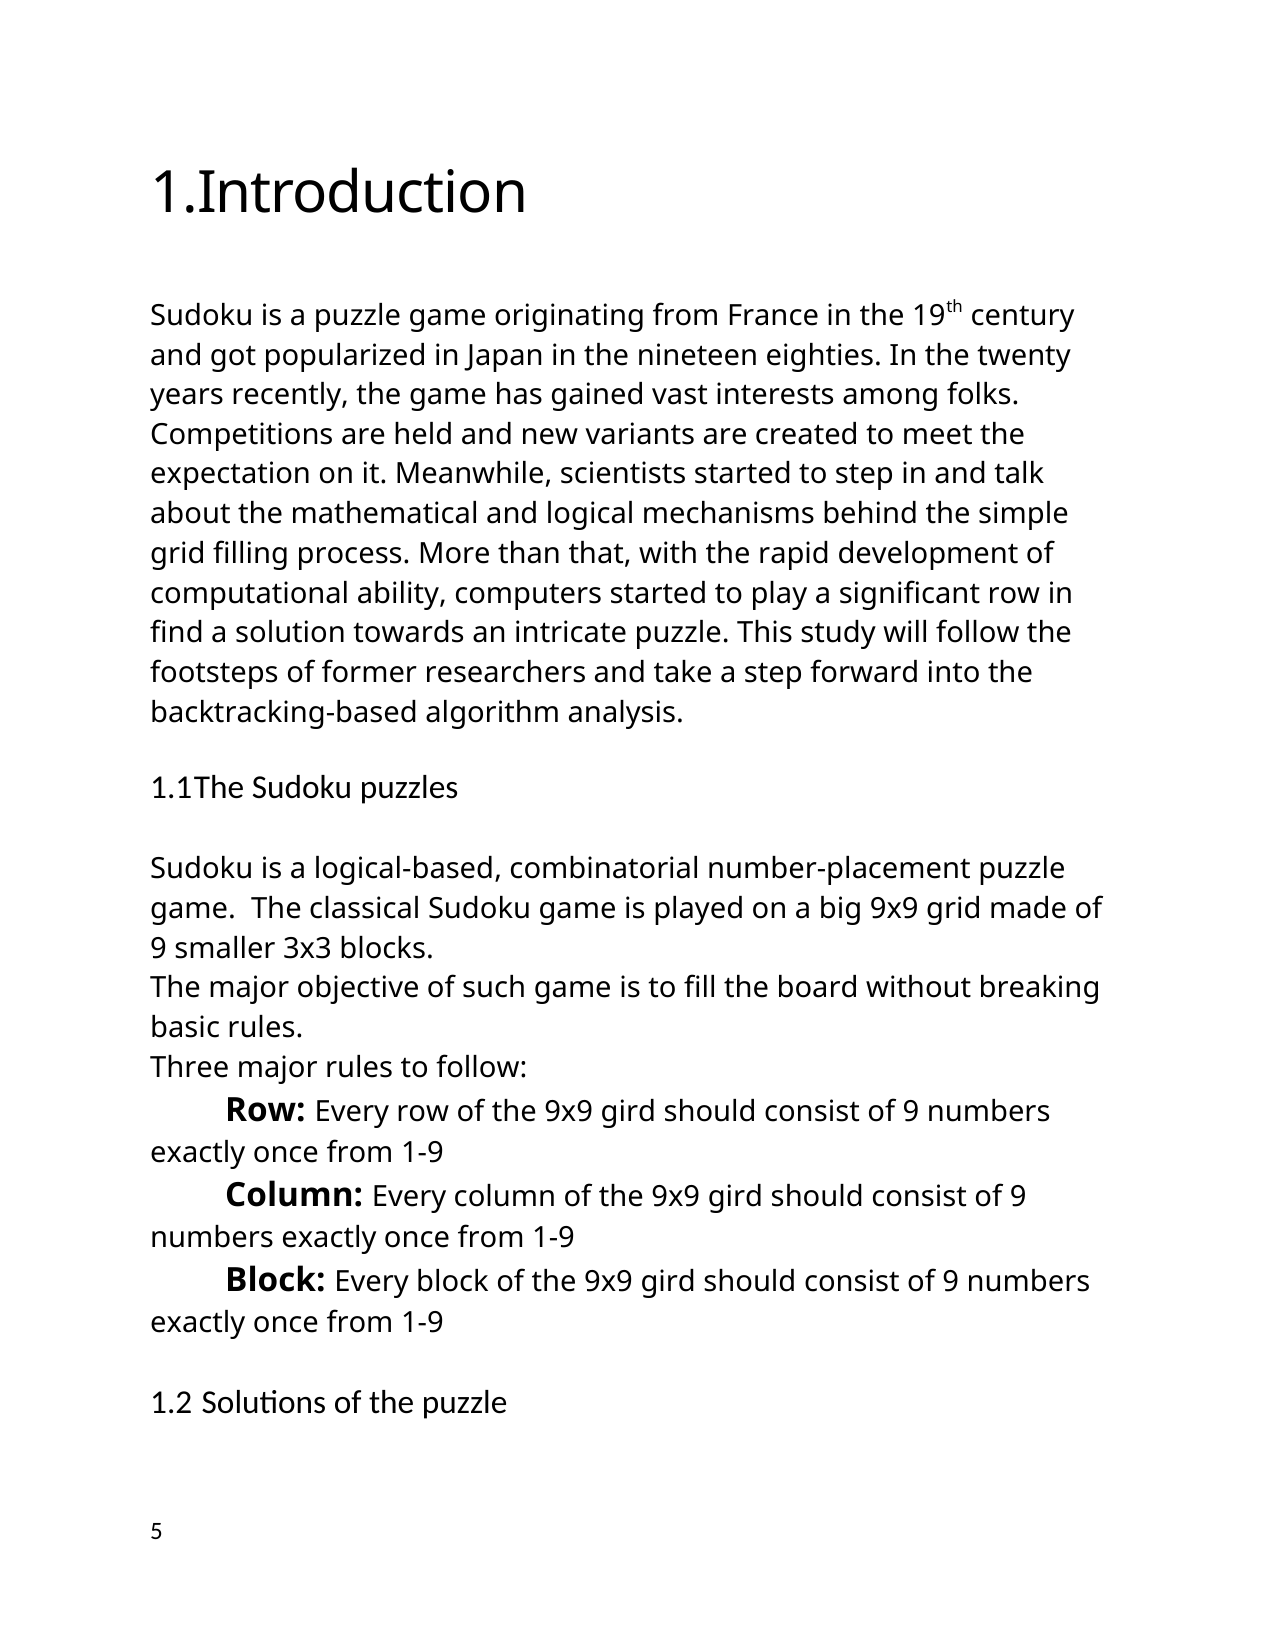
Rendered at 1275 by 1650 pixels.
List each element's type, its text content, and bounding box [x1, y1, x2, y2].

text Block: Every block of the 9x9 gird should consist of 9 numbers exactly once from 1-9 [150, 1256, 1125, 1341]
text The major objective of such game is to fill the board without breaking basic rules. [150, 967, 1125, 1046]
list Solutions of the puzzle [150, 1381, 1125, 1422]
text Row: Every row of the 9x9 gird should consist of 9 numbers exactly once from 1-9 [150, 1086, 1125, 1171]
text Sudoku is a puzzle game originating from France in the 19th century and got popularized in Japan in the nineteen eighties. In the twenty years recently, the game has gained vast interests among folks. Competitions are held and new variants are created to meet the expectation on it. Meanwhile, scientists started to step in and talk about the mathematical and logical mechanisms behind the simple grid filling process. More than that, with the rapid development of computational ability, computers started to play a significant row in find a solution towards an intricate puzzle. This study will follow the footsteps of former researchers and take a step forward into the backtracking-based algorithm analysis. [150, 294, 1125, 731]
title 1.Introduction [150, 150, 1125, 229]
text Column: Every column of the 9x9 gird should consist of 9 numbers exactly once from 1-9 [150, 1171, 1125, 1256]
list The Sudoku puzzles [150, 766, 1125, 807]
text Sudoku is a logical-based, combinatorial number-placement puzzle game. The classical Sudoku game is played on a big 9x9 grid made of 9 smaller 3x3 blocks. [150, 848, 1125, 967]
text Three major rules to follow: [150, 1046, 1125, 1086]
